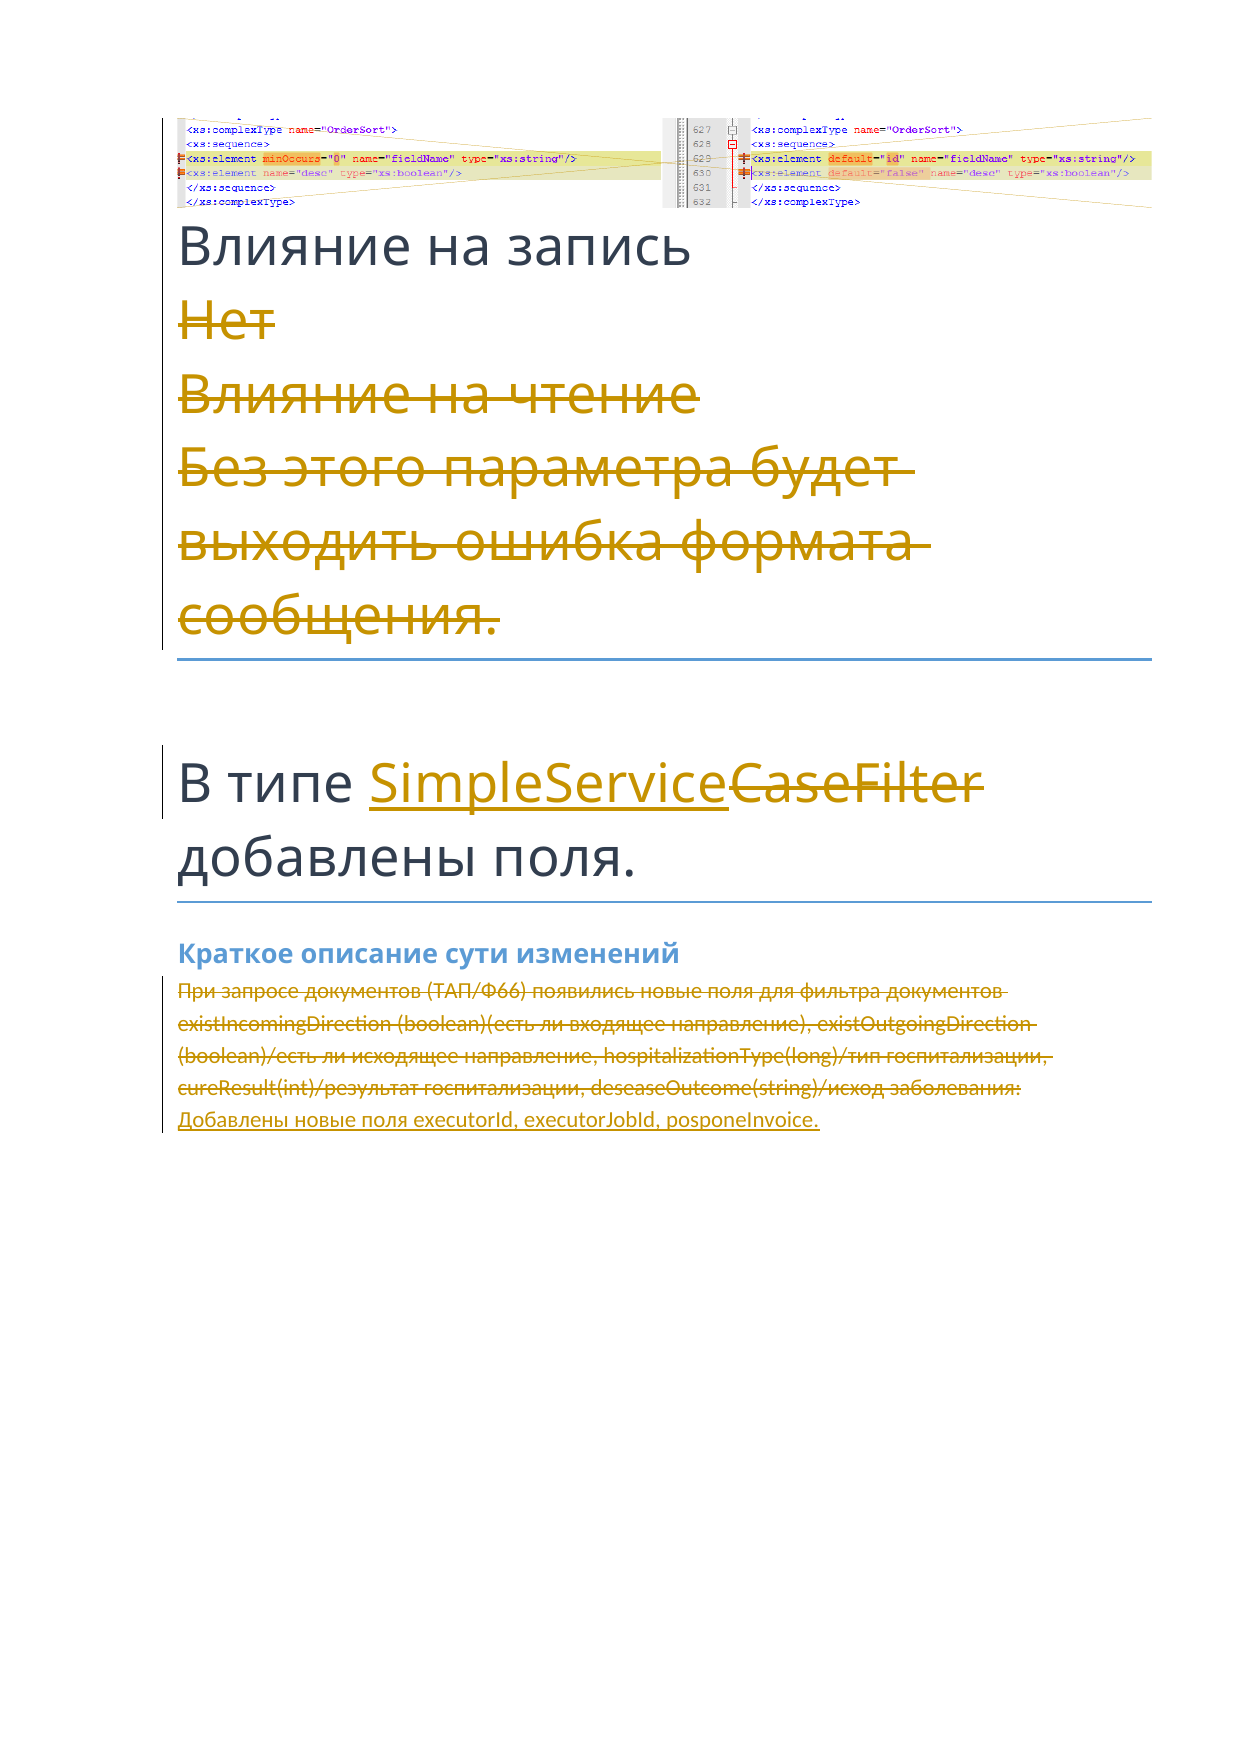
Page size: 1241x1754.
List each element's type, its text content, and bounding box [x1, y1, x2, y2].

picture [675, 119, 1152, 207]
picture [185, 164, 1143, 208]
picture [177, 119, 653, 207]
picture [188, 118, 1140, 162]
subtitle Краткое описание сути изменений [177, 934, 1152, 971]
title В типе добавлены поля. [177, 745, 1152, 901]
